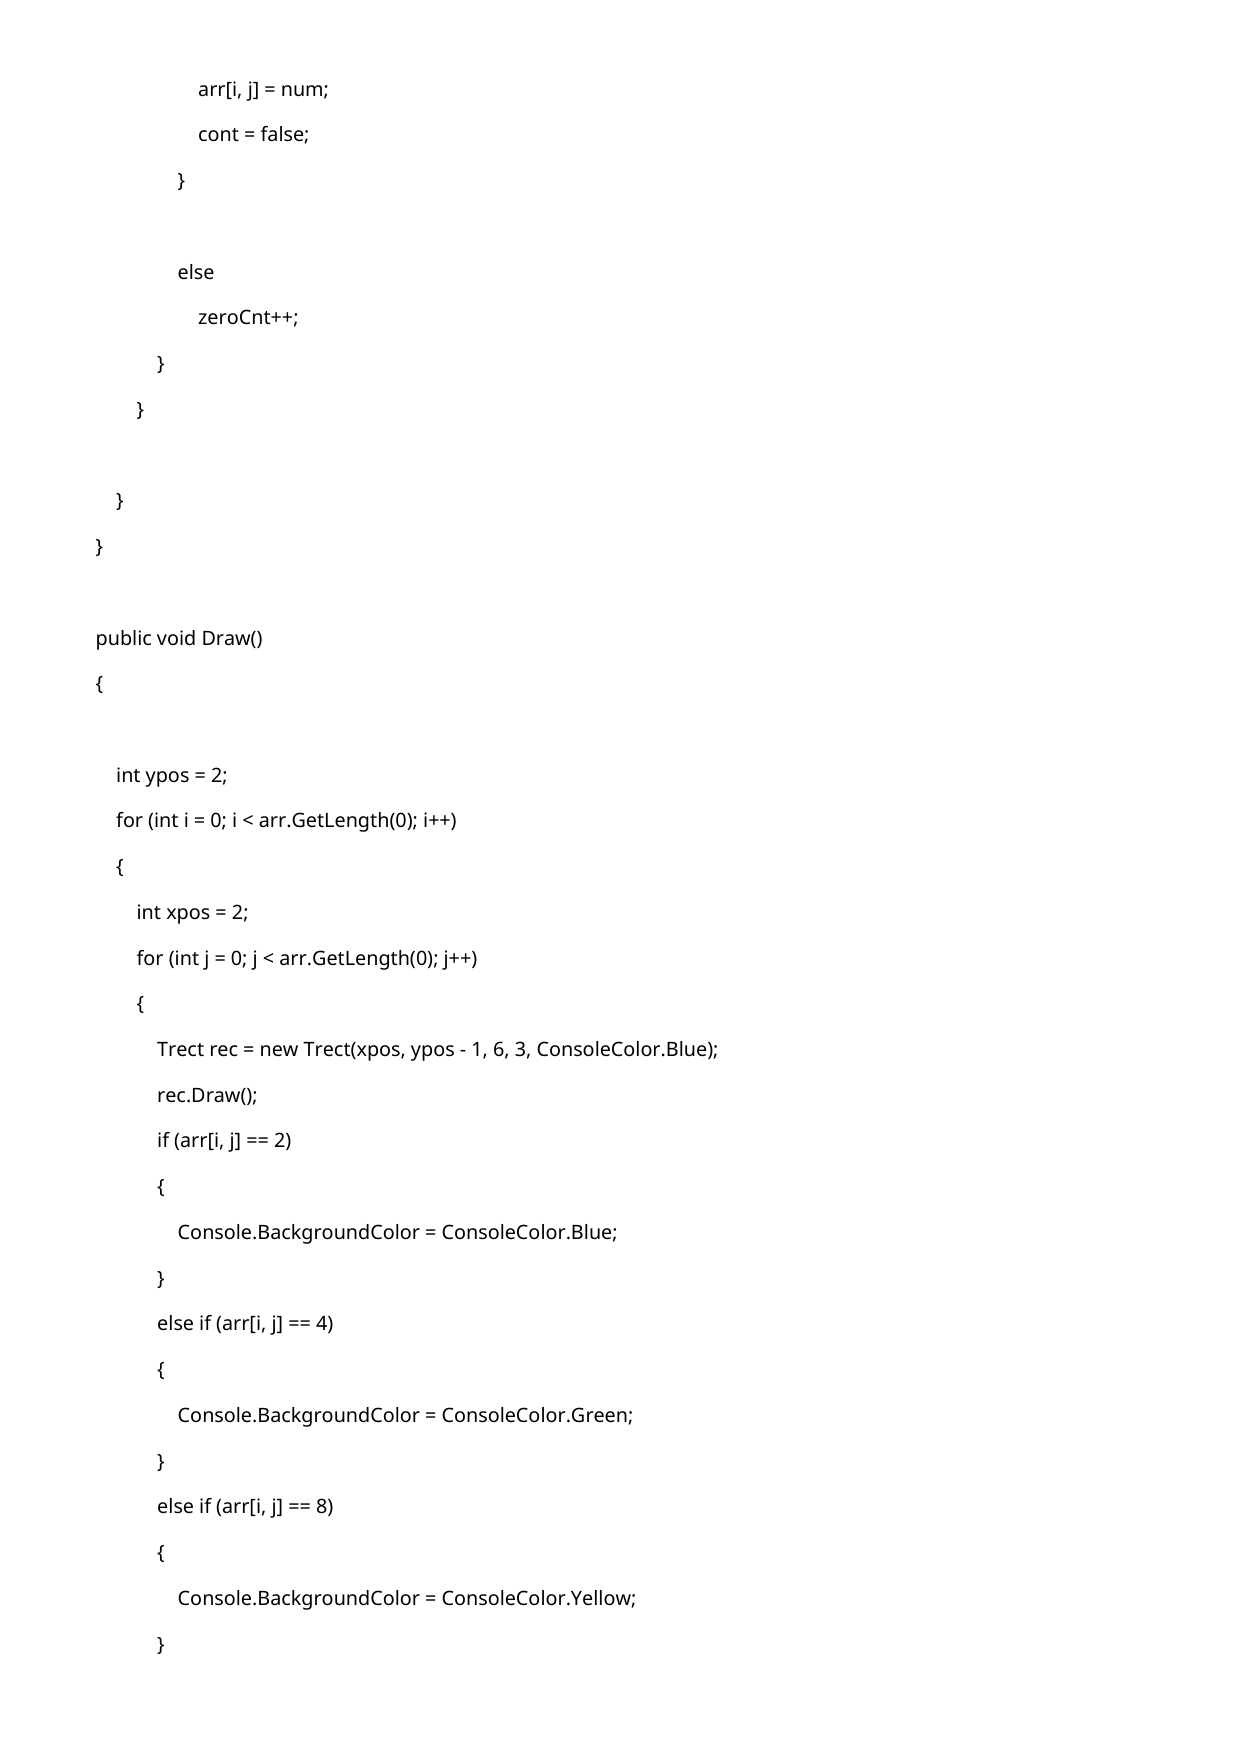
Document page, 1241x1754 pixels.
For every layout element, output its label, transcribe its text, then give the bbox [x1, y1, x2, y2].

text cont = false; [75, 121, 1165, 148]
text else if (arr[i, j] == 4) [75, 1310, 1165, 1337]
text { [75, 1172, 1165, 1199]
text for (int j = 0; j < arr.GetLength(0); j++) [75, 944, 1165, 971]
text } [75, 487, 1165, 513]
text else [75, 258, 1165, 285]
text arr[i, j] = num; [75, 75, 1165, 102]
text Console.BackgroundColor = ConsoleColor.Green; [75, 1401, 1165, 1428]
text { [75, 1538, 1165, 1565]
text } [75, 532, 1165, 559]
text { [75, 989, 1165, 1017]
text zeroCnt++; [75, 304, 1165, 331]
text { [75, 852, 1165, 879]
text public void Draw() [75, 624, 1165, 651]
text else if (arr[i, j] == 8) [75, 1493, 1165, 1519]
text int ypos = 2; [75, 761, 1165, 788]
text } [75, 1630, 1165, 1657]
text } [75, 1264, 1165, 1291]
text Console.BackgroundColor = ConsoleColor.Blue; [75, 1218, 1165, 1245]
text { [75, 1355, 1165, 1382]
text } [75, 395, 1165, 422]
text int xpos = 2; [75, 898, 1165, 925]
text for (int i = 0; i < arr.GetLength(0); i++) [75, 807, 1165, 834]
text { [75, 669, 1165, 696]
text } [75, 349, 1165, 376]
text Trect rec = new Trect(xpos, ypos - 1, 6, 3, ConsoleColor.Blue); [75, 1035, 1165, 1062]
text rec.Draw(); [75, 1081, 1165, 1108]
text } [75, 1447, 1165, 1474]
text if (arr[i, j] == 2) [75, 1127, 1165, 1154]
text } [75, 166, 1165, 193]
text Console.BackgroundColor = ConsoleColor.Yellow; [75, 1584, 1165, 1611]
